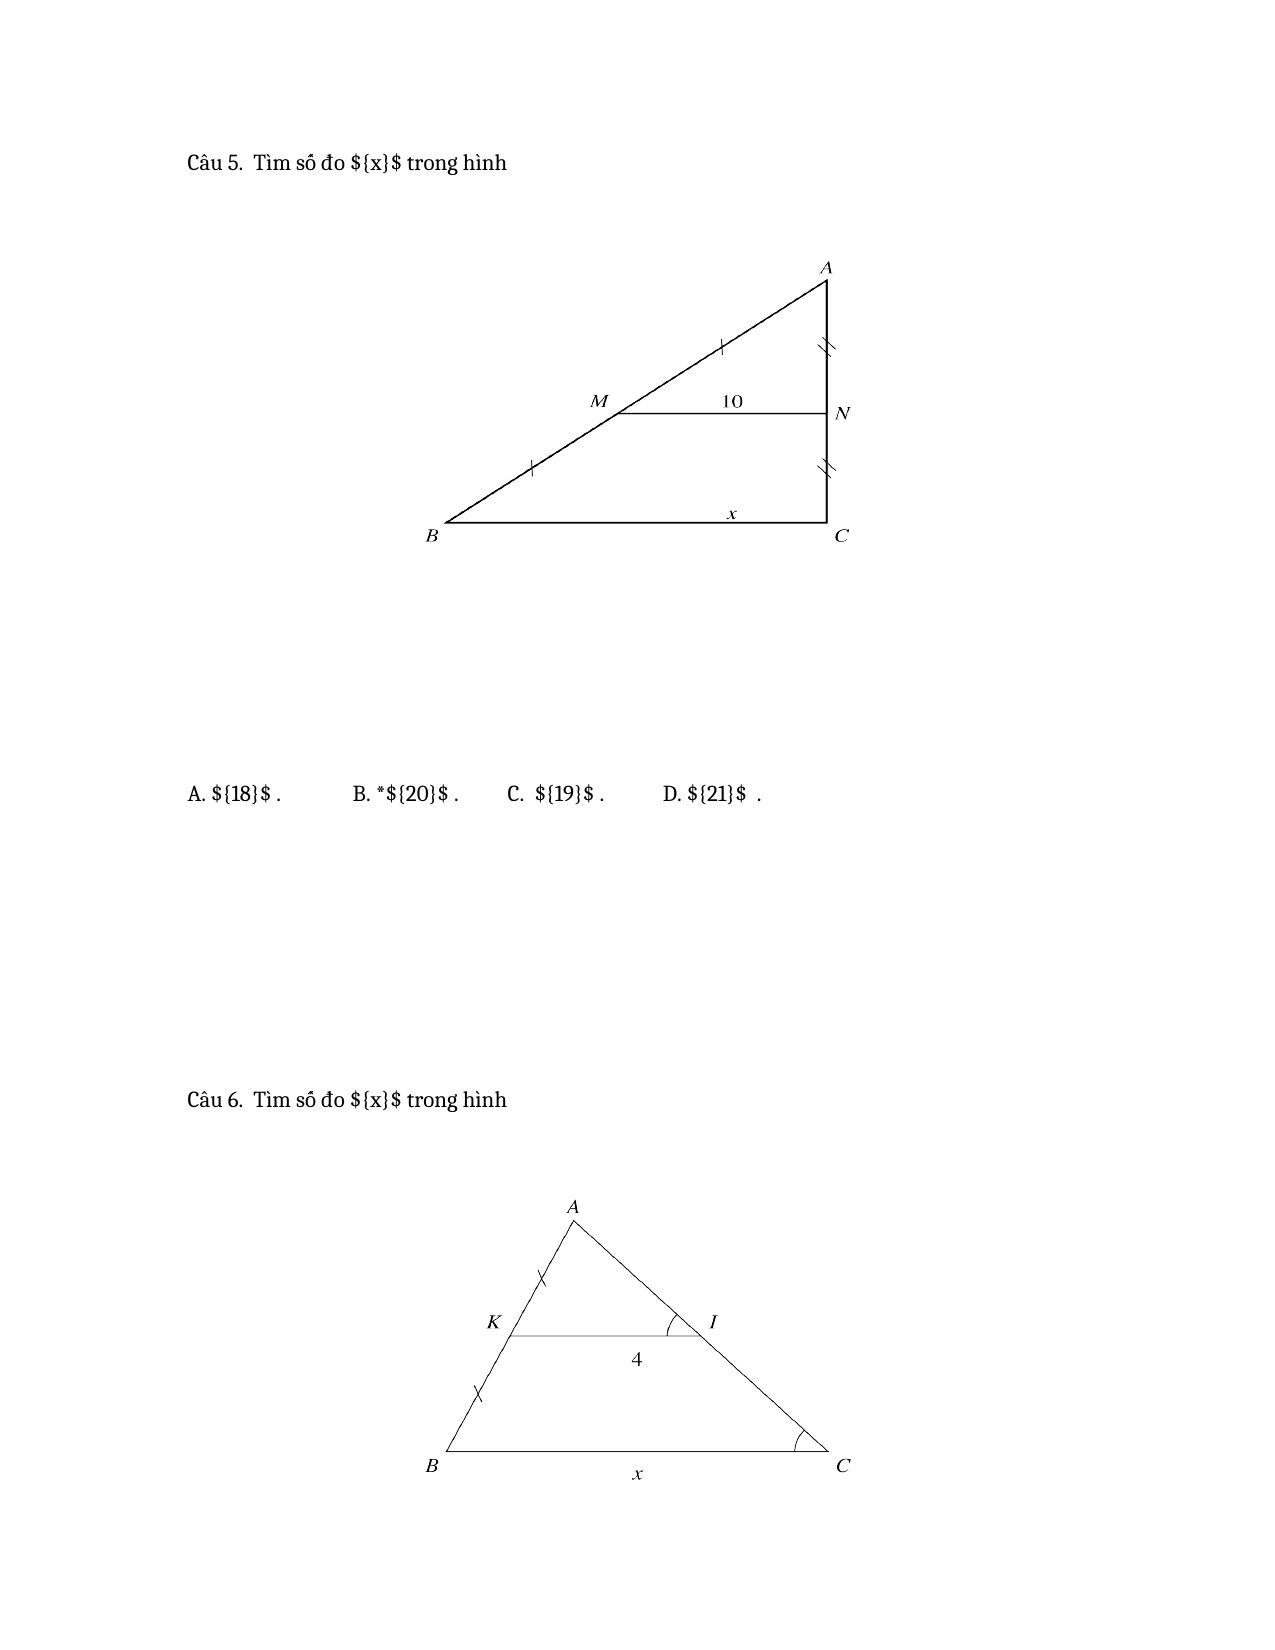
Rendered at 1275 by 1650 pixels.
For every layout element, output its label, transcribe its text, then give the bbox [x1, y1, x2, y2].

text Câu 6. Tìm số đo ${x}$ trong hình [187, 1087, 1087, 1113]
text A. ${18}$ . B. *${20}$ . C. ${19}$ . D. ${21}$ . [187, 781, 1087, 807]
picture [412, 252, 863, 552]
text Câu 5. Tìm số đo ${x}$ trong hình [187, 150, 1087, 176]
picture [412, 1189, 863, 1490]
